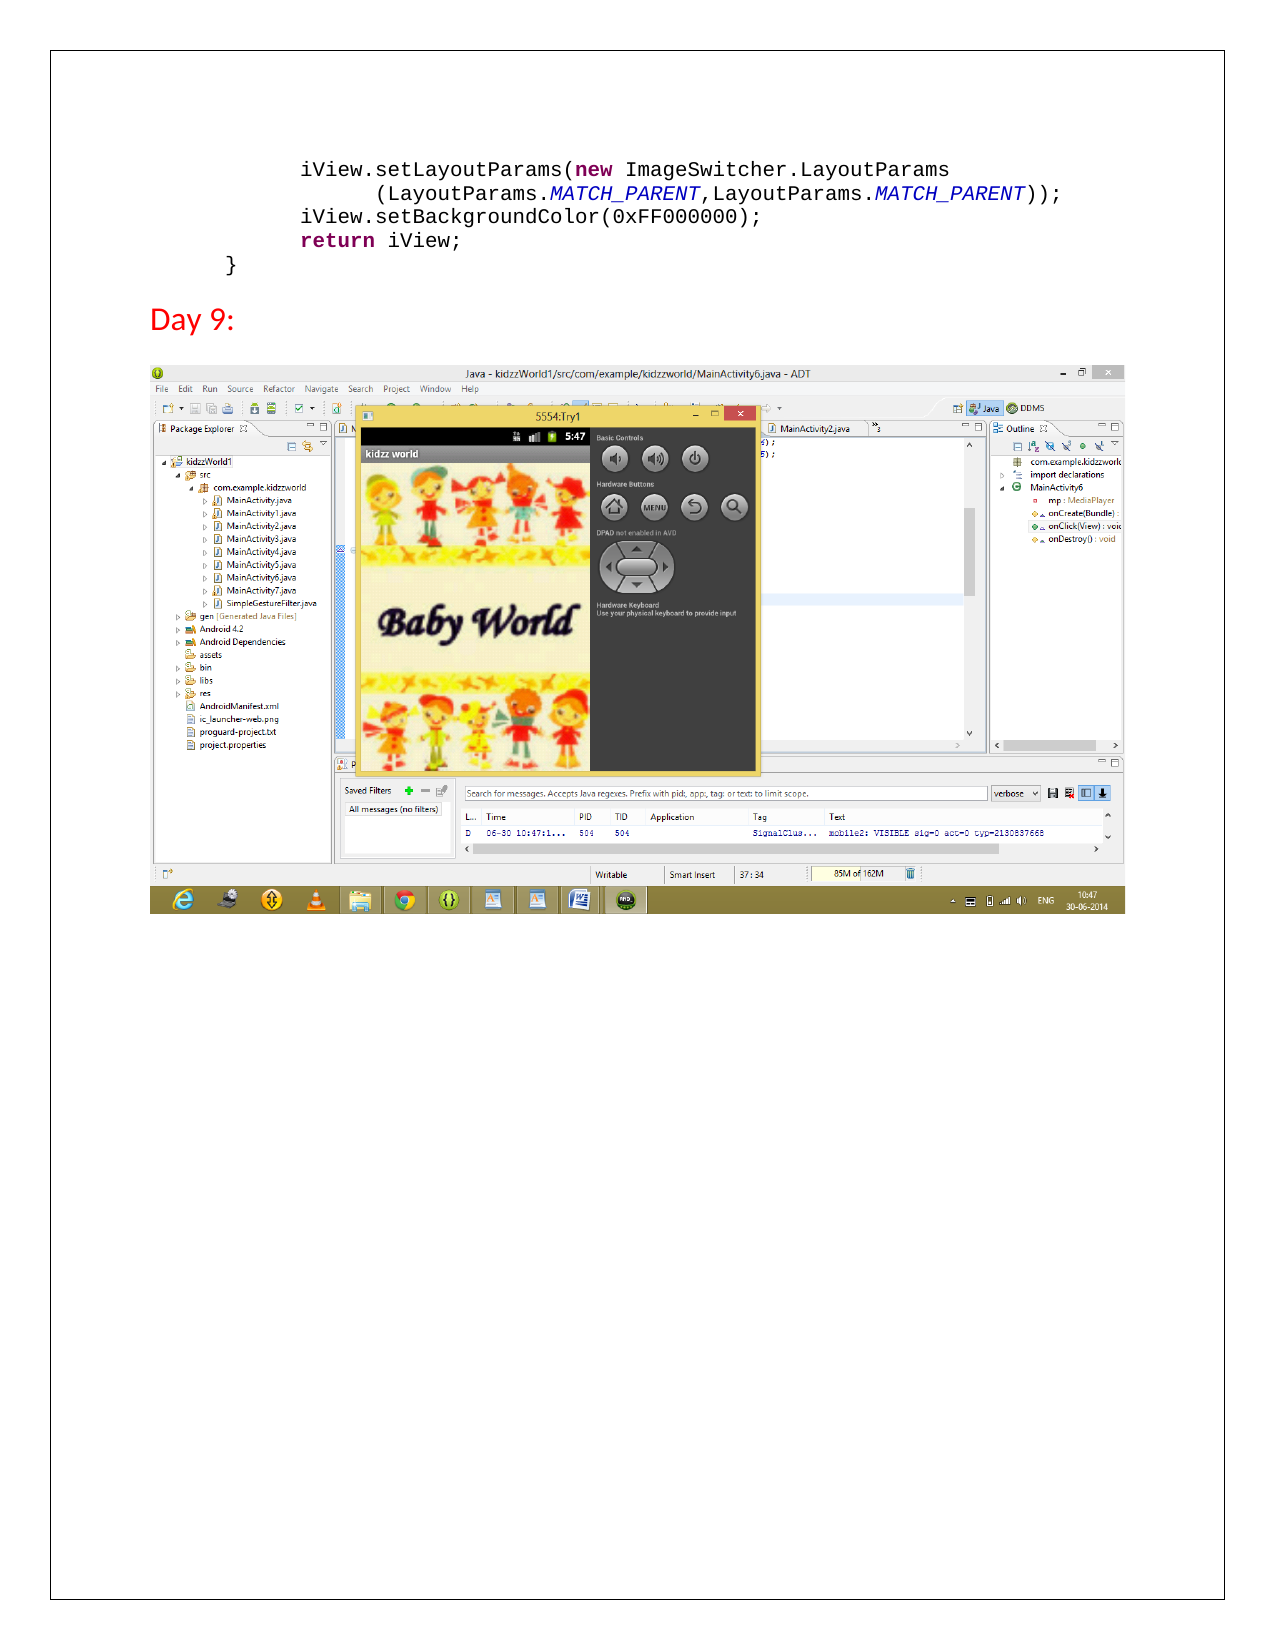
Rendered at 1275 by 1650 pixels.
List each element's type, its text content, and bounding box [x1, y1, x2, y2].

text iView.setBackgroundColor(0xFF000000); [150, 206, 1125, 230]
text } [150, 254, 1125, 277]
text iView.setLayoutParams(new ImageSwitcher.LayoutParams [150, 159, 1125, 183]
picture [150, 365, 1125, 914]
text return iView; [150, 230, 1125, 254]
text (LayoutParams.MATCH_PARENT,LayoutParams.MATCH_PARENT)); [150, 183, 1125, 206]
text Day 9: [150, 298, 1125, 339]
